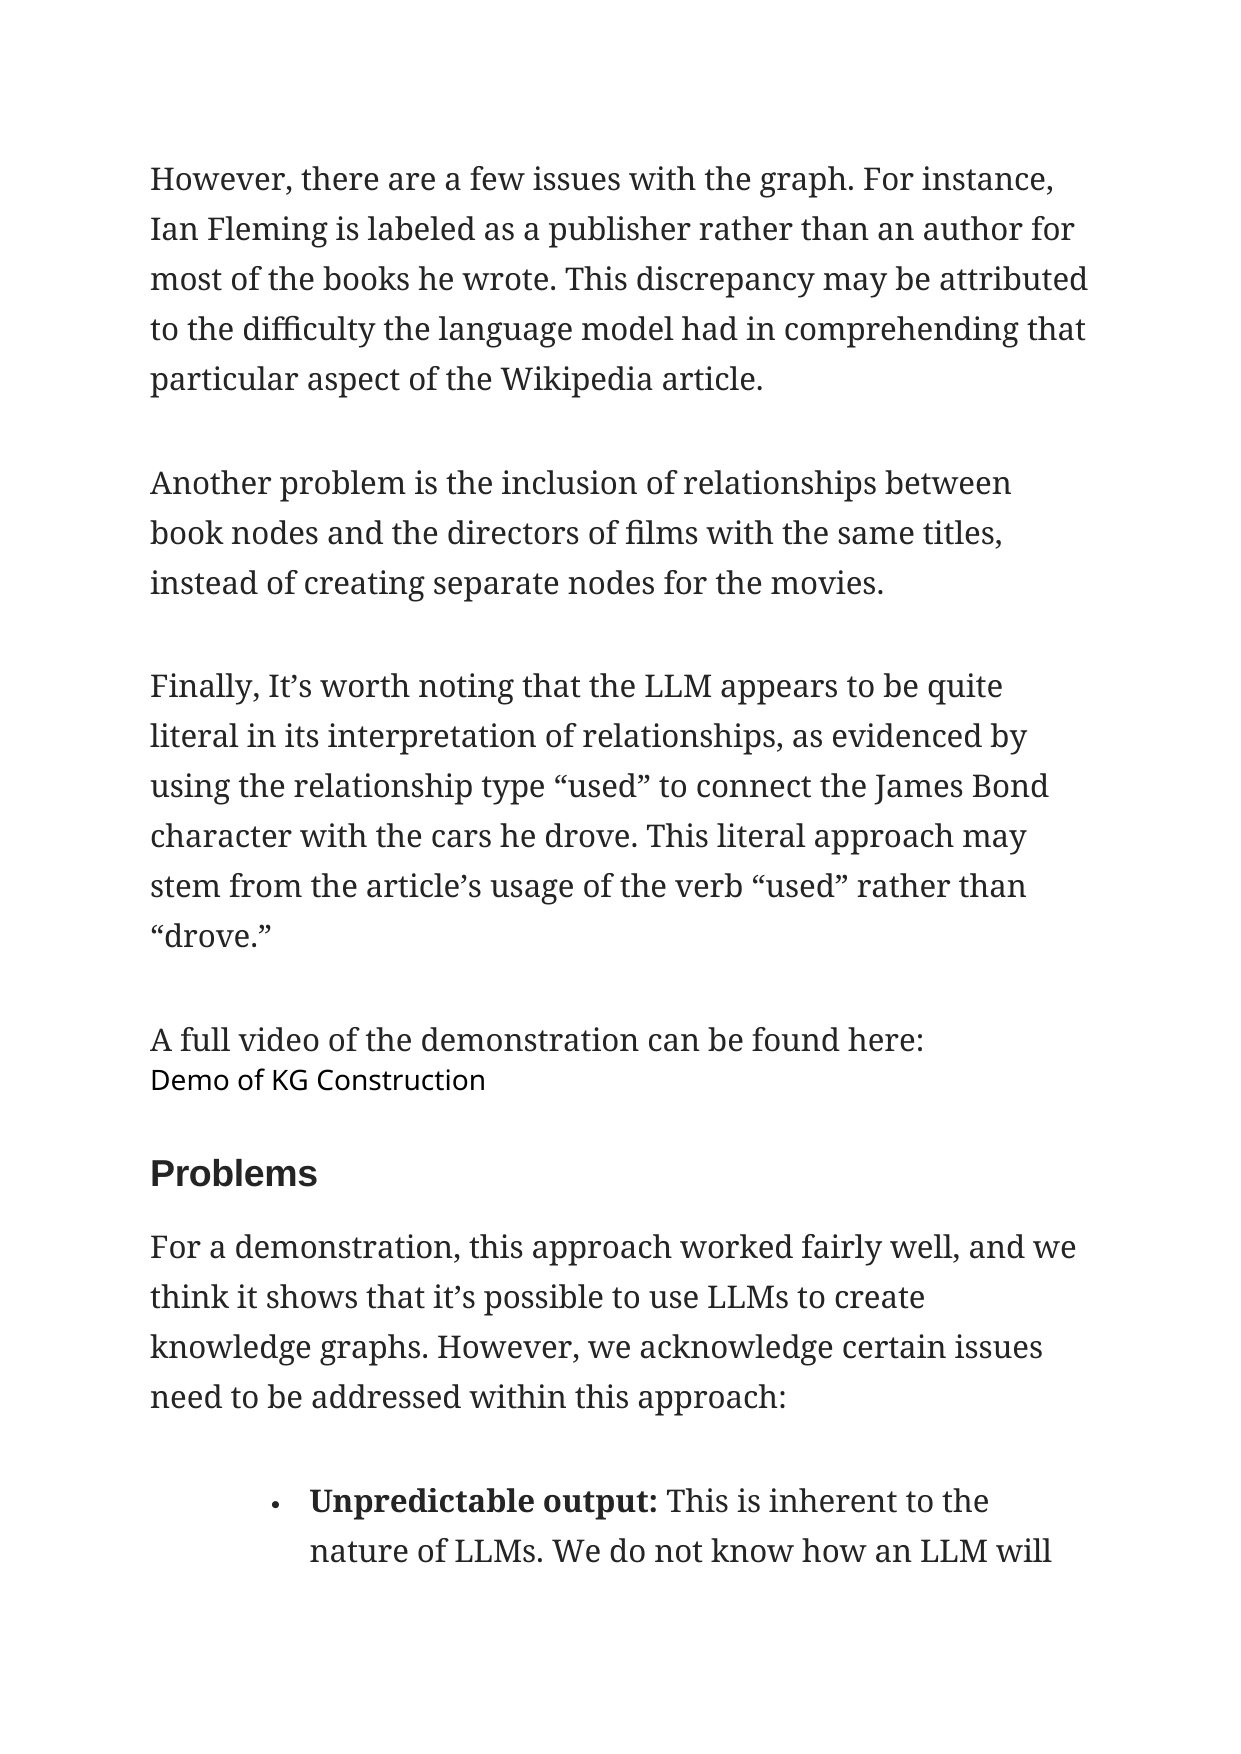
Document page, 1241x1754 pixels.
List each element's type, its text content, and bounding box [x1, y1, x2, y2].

text Demo of KG Construction [150, 1061, 1090, 1099]
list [272, 1472, 1090, 1572]
text Another problem is the inclusion of relationships between book nodes and the directors of films with the same titles, instead of creating separate nodes for the movies. [150, 453, 1090, 603]
text For a demonstration, this approach worked fairly well, and we think it shows that it’s possible to use LLMs to create knowledge graphs. However, we acknowledge certain issues need to be addressed within this approach: [150, 1218, 1090, 1418]
text However, there are a few issues with the graph. For instance, Ian Fleming is labeled as a publisher rather than an author for most of the books he wrote. This discrepancy may be attributed to the difficulty the language model had in comprehending that particular aspect of the Wikipedia article. [150, 150, 1090, 400]
text Finally, It’s worth noting that the LLM appears to be quite literal in its interpretation of relationships, as evidenced by using the relationship type “used” to connect the James Bond character with the cars he drove. This literal approach may stem from the article’s usage of the verb “used” rather than “drove.” [150, 657, 1090, 957]
text Problems [150, 1148, 1090, 1194]
text A full video of the demonstration can be found here: [150, 1011, 1090, 1061]
